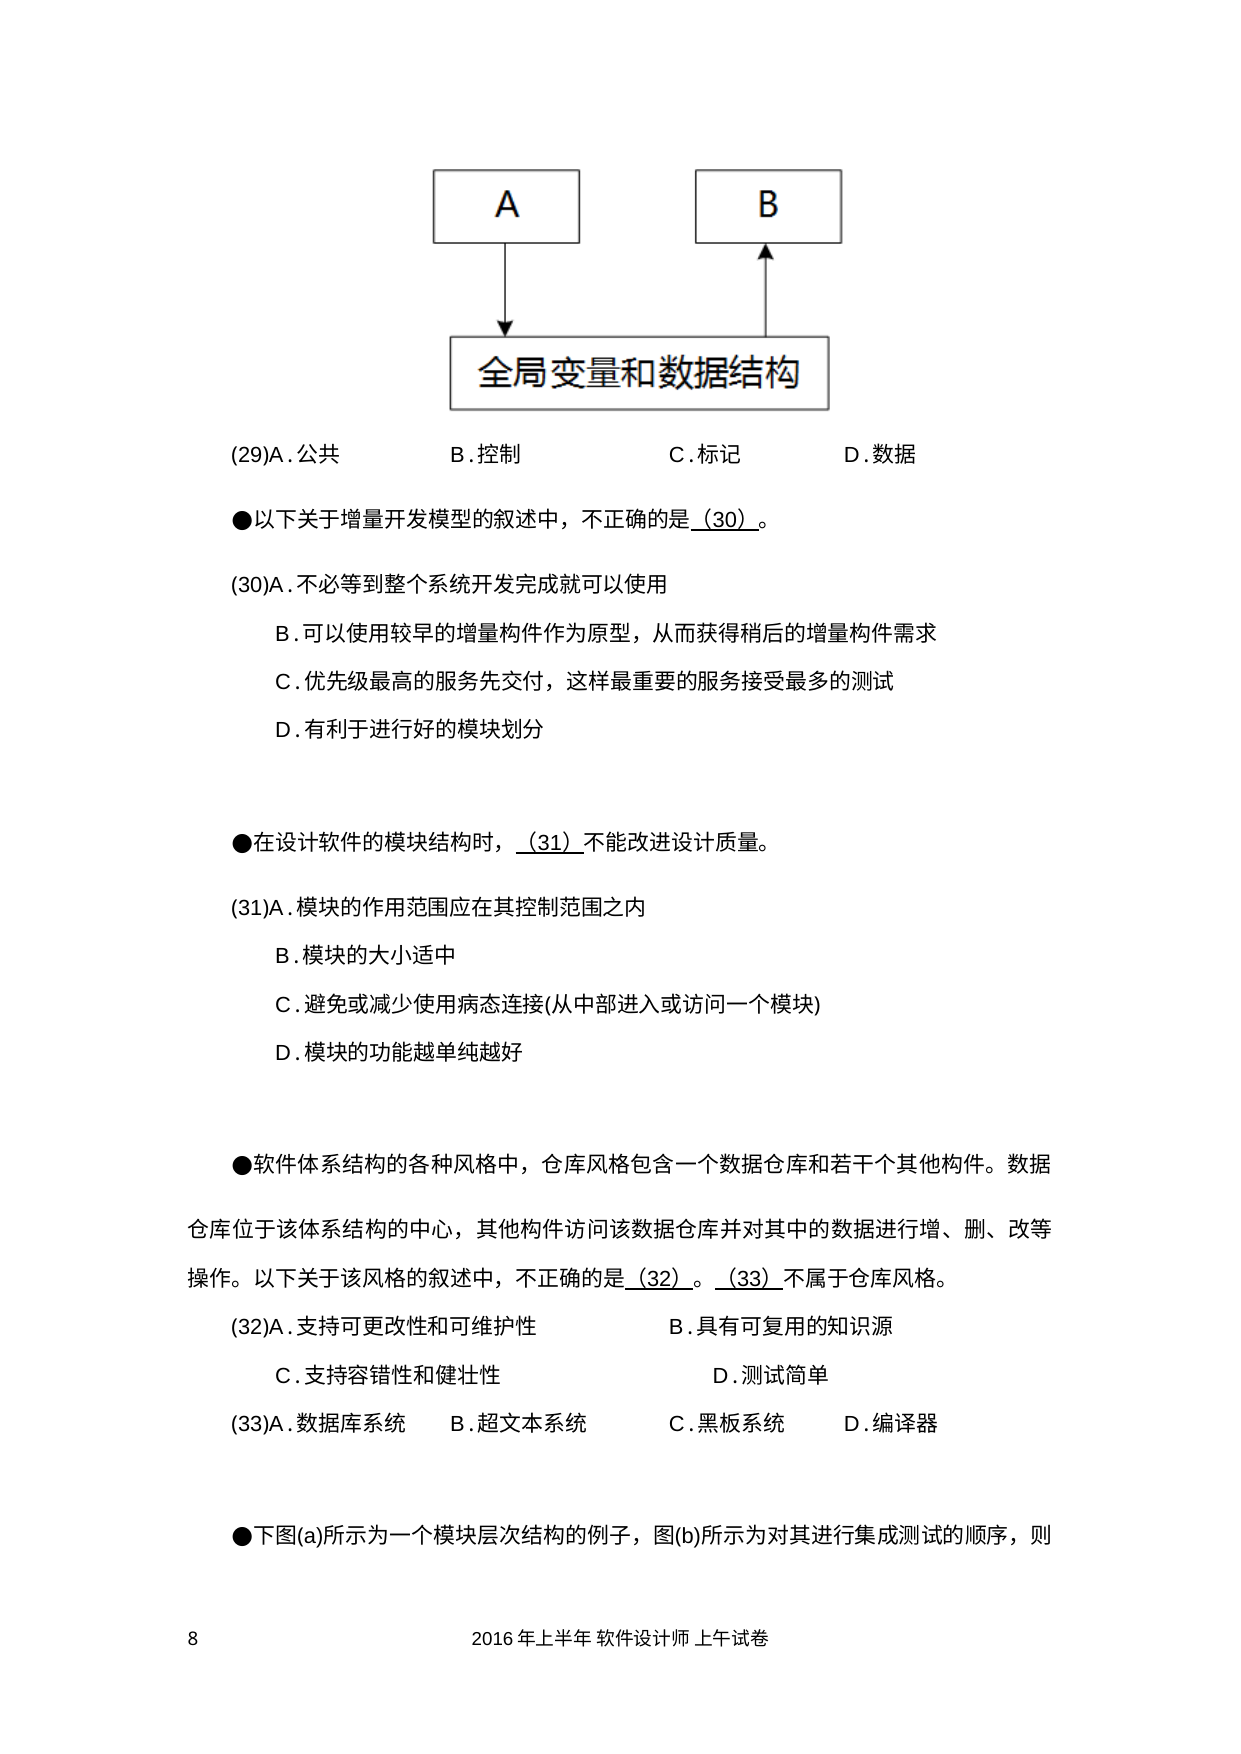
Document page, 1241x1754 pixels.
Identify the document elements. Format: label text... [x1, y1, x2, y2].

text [187, 1501, 1053, 1566]
text ●以下关于增量开发模型的叙述中，不正确的是（30）。 [187, 485, 1053, 550]
text (33)A.数据库系统 B.超文本系统 C.黑板系统 D.编译器 [187, 1406, 1053, 1438]
text (29)A.公共 B.控制 C.标记 D.数据 [187, 437, 1053, 469]
picture [426, 162, 858, 421]
text C.支持容错性和健壮性 D.测试简单 [231, 1357, 1053, 1390]
text B.模块的大小适中 [198, 938, 1053, 971]
text C.优先级最高的服务先交付，这样最重要的服务接受最多的测试 [198, 664, 1053, 696]
text (31)A.模块的作用范围应在其控制范围之内 [187, 890, 1053, 922]
text D.有利于进行好的模块划分 [198, 712, 1053, 745]
text ●软件体系结构的各种风格中，仓库风格包含一个数据仓库和若干个其他构件。数据仓库位于该体系结构的中心，其他构件访问该数据仓库并对其中的数据进行增、删、改等操作。以下关于该风格的叙述中，不正确的是（32）。（33）不属于仓库风格。 [187, 1131, 1053, 1293]
text ●在设计软件的模块结构时，（31）不能改进设计质量。 [187, 808, 1053, 873]
text (30)A.不必等到整个系统开发完成就可以使用 [187, 567, 1053, 600]
text C.避免或减少使用病态连接(从中部进入或访问一个模块) [198, 987, 1053, 1019]
text B.可以使用较早的增量构件作为原型，从而获得稍后的增量构件需求 [231, 616, 1053, 648]
text (32)A.支持可更改性和可维护性 B.具有可复用的知识源 [187, 1309, 1053, 1341]
text D.模块的功能越单纯越好 [231, 1035, 1053, 1067]
